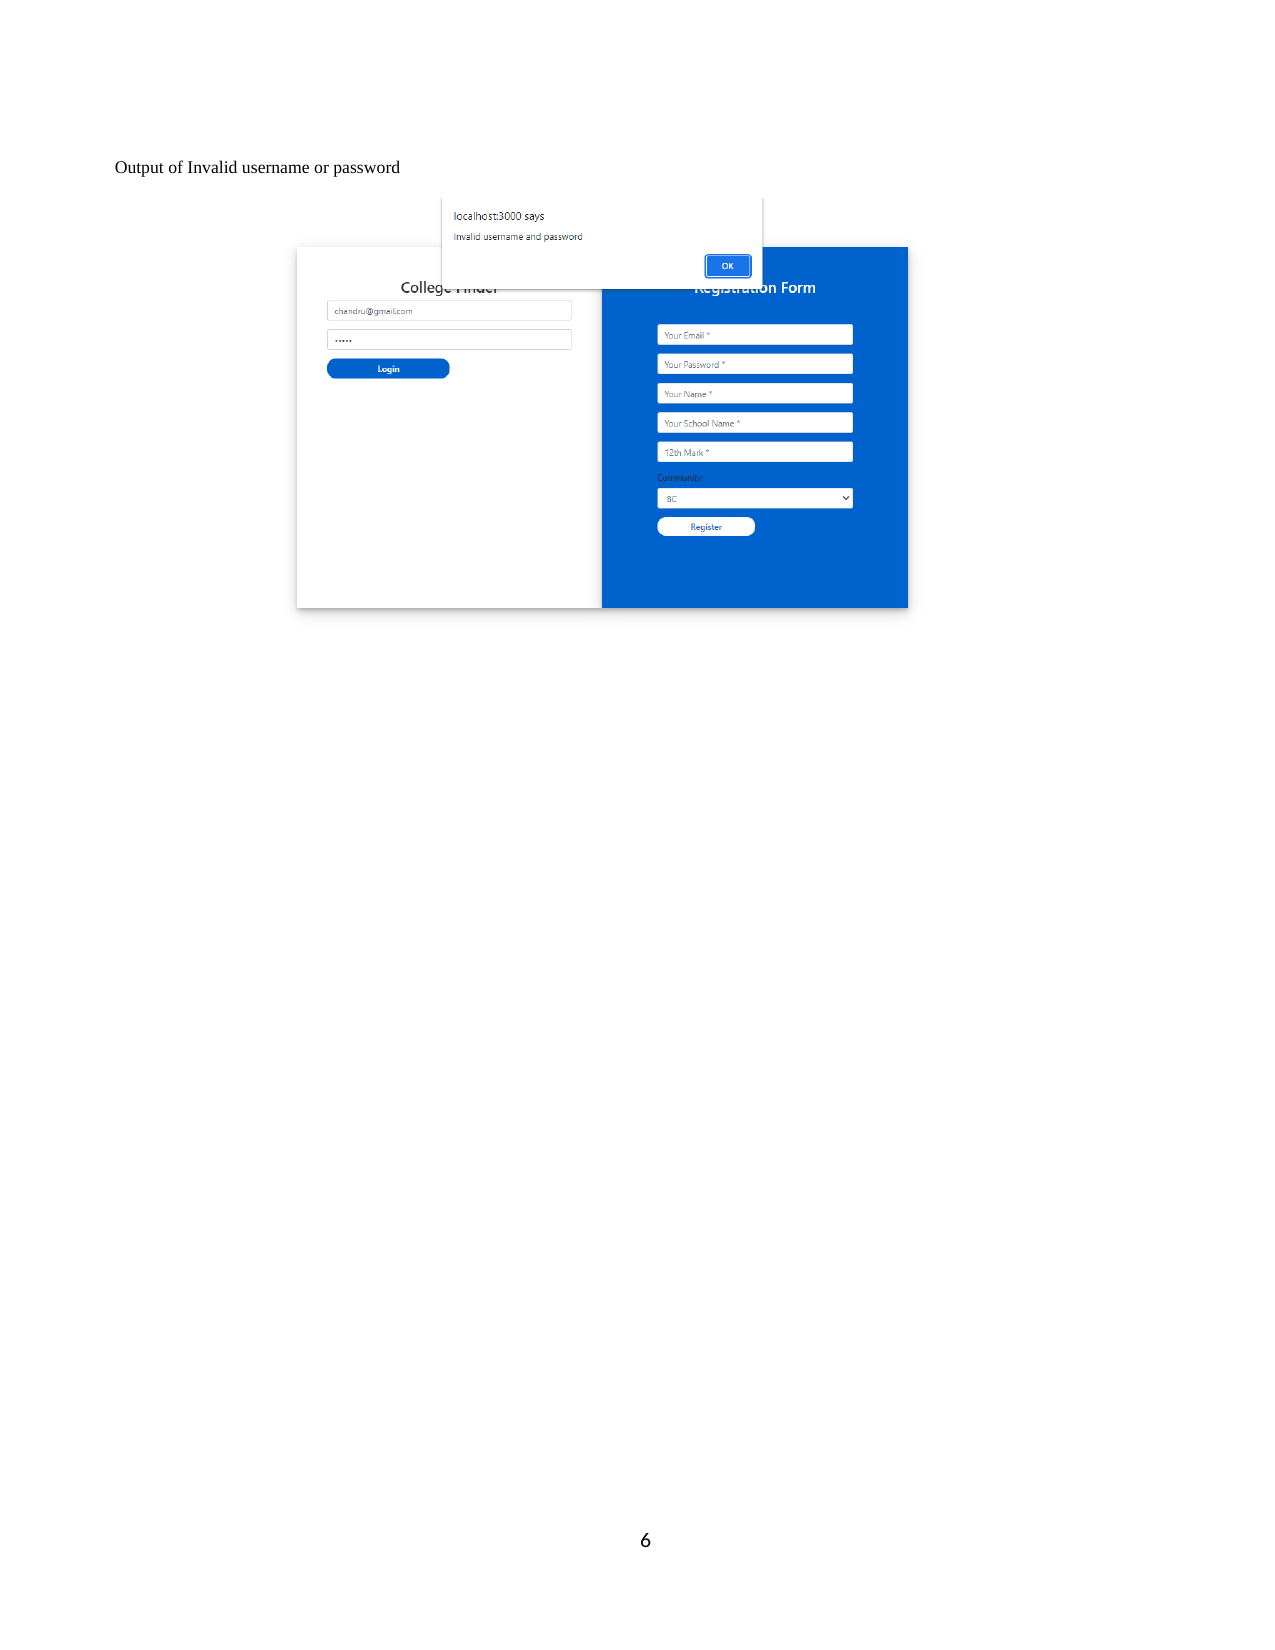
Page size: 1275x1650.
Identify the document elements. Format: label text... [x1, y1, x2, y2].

picture [114, 198, 1090, 747]
text Output of Invalid username or password [114, 157, 1179, 177]
